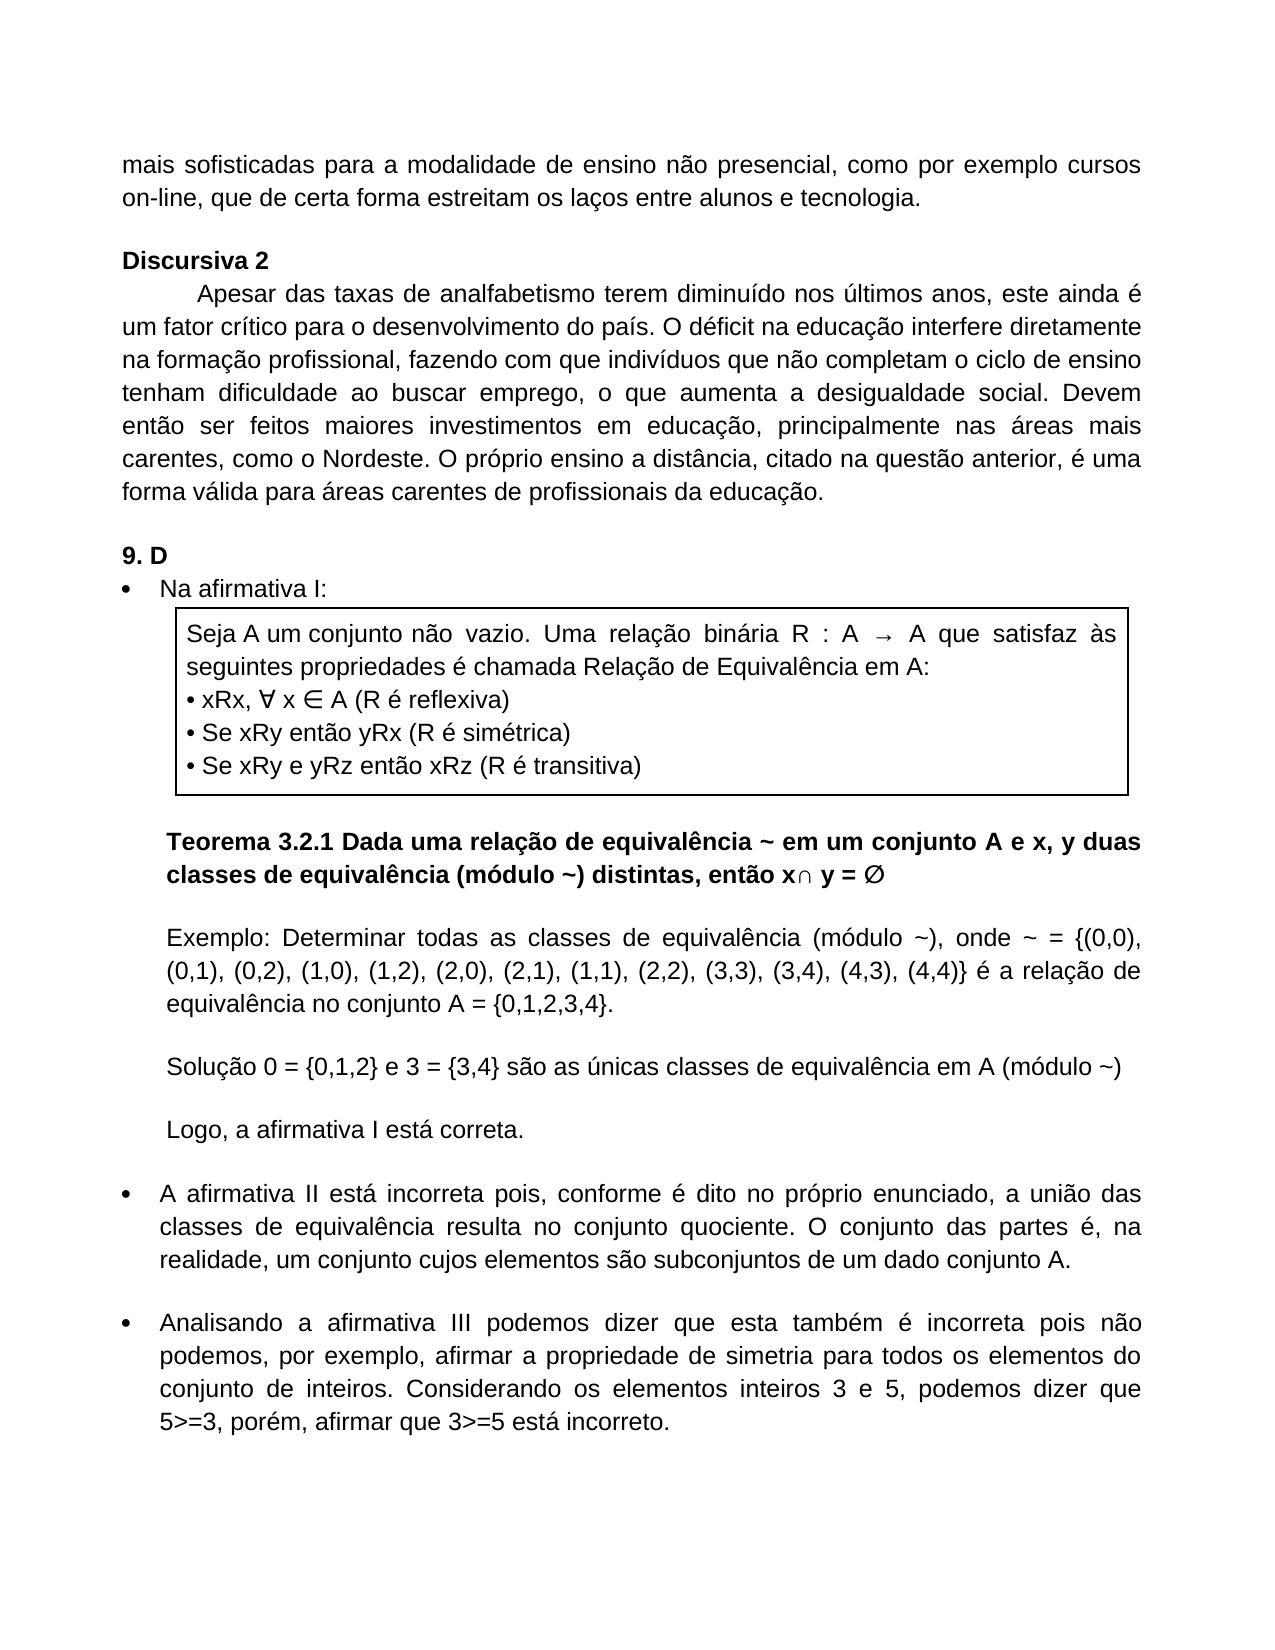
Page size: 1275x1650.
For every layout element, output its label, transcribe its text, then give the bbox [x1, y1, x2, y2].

text 9. D [122, 541, 1144, 569]
list Analisando a afirmativa III podemos dizer que esta também é incorreta pois não podemos, por exemplo, afirmar a propriedade de simetria para todos os elementos do conjunto de inteiros. Considerando os elementos inteiros 3 e 5, podemos dizer que 5>=3, porém, afirmar que 3>=5 está incorreto. [122, 1308, 1144, 1436]
list Na afirmativa I: [122, 574, 1144, 602]
text Solução 0 = {0,1,2} e 3 = {3,4} são as únicas classes de equivalência em A (módulo ~) [166, 1052, 1144, 1081]
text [122, 150, 1144, 212]
table_header Seja A um conjunto não vazio. Uma relação binária R : A → A que satisfaz às seguintes propriedades é chamada Relação de Equivalência em A: • xRx, ∀ x ∈ A (R é reflexiva) • Se xRy então yRx (R é simétrica) • Se xRy e yRz então xRz (R é transitiva) [177, 609, 1127, 794]
text Apesar das taxas de analfabetismo terem diminuído nos últimos anos, este ainda é um fator crítico para o desenvolvimento do país. O déficit na educação interfere diretamente na formação profissional, fazendo com que indivíduos que não completam o ciclo de ensino tenham dificuldade ao buscar emprego, o que aumenta a desigualdade social. Devem então ser feitos maiores investimentos em educação, principalmente nas áreas mais carentes, como o Nordeste. O próprio ensino a distância, citado na questão anterior, é uma forma válida para áreas carentes de profissionais da educação. [122, 279, 1144, 506]
text Logo, a afirmativa I está correta. [166, 1115, 1144, 1144]
text Discursiva 2 [122, 246, 1144, 275]
text Exemplo: Determinar todas as classes de equivalência (módulo ~), onde ~ = {(0,0), (0,1), (0,2), (1,0), (1,2), (2,0), (2,1), (1,1), (2,2), (3,3), (3,4), (4,3), (4,4)} é a relação de equivalência no conjunto A = {0,1,2,3,4}. [166, 923, 1144, 1018]
text Teorema 3.2.1 Dada uma relação de equivalência ~ em um conjunto A e x, y duas classes de equivalência (módulo ~) distintas, então x∩ y = ∅ [166, 827, 1144, 888]
list A afirmativa II está incorreta pois, conforme é dito no próprio enunciado, a união das classes de equivalência resulta no conjunto quociente. O conjunto das partes é, na realidade, um conjunto cujos elementos são subconjuntos de um dado conjunto A. [122, 1178, 1144, 1273]
